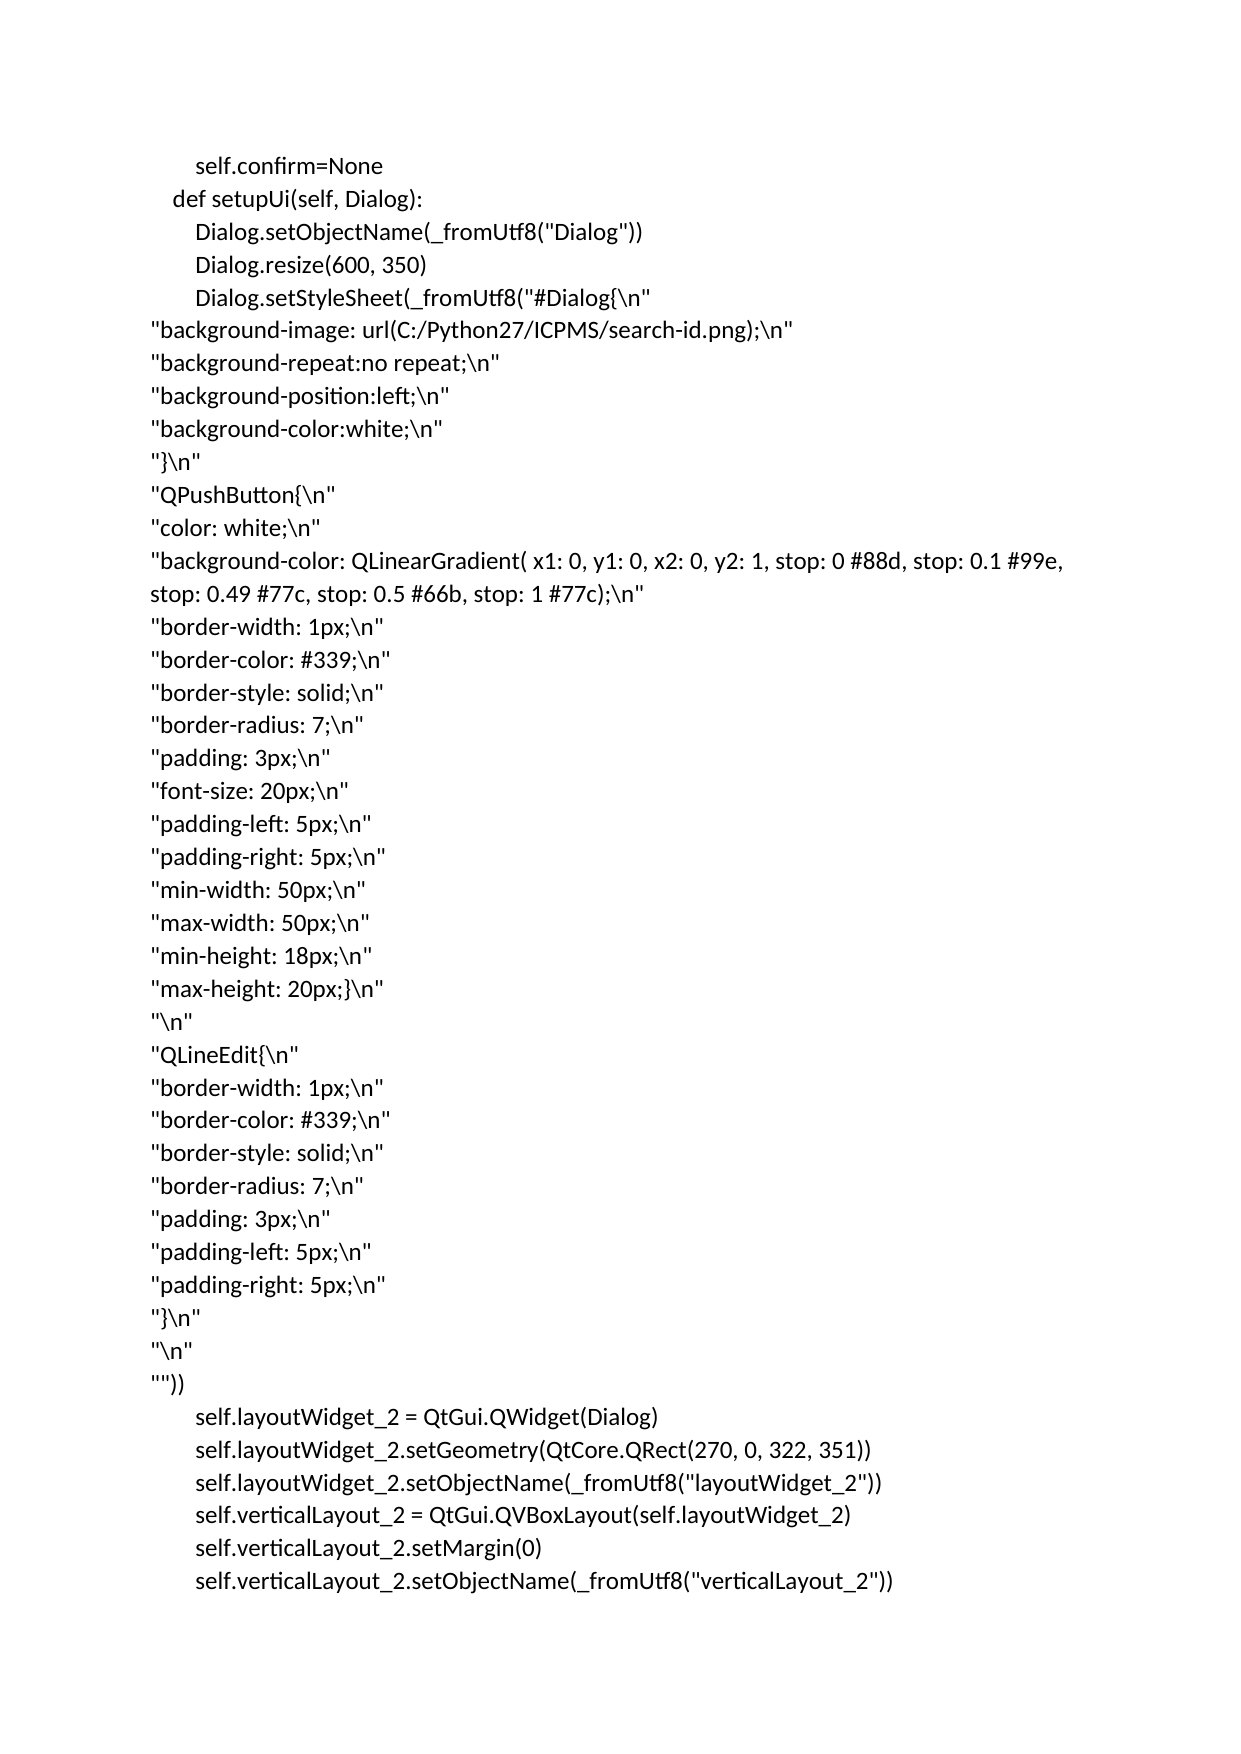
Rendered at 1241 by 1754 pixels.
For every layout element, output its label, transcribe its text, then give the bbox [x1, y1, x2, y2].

text self.verticalLayout_2.setMargin(0) [150, 1532, 1090, 1563]
text "color: white;\n" [150, 512, 1090, 543]
text "min-height: 18px;\n" [150, 940, 1090, 971]
text "QPushButton{\n" [150, 479, 1090, 510]
text "\n" [150, 1006, 1090, 1036]
text "padding-left: 5px;\n" [150, 808, 1090, 839]
text "padding-left: 5px;\n" [150, 1236, 1090, 1267]
text "")) [150, 1368, 1090, 1398]
text self.layoutWidget_2 = QtGui.QWidget(Dialog) [150, 1401, 1090, 1431]
text Dialog.resize(600, 350) [150, 249, 1090, 279]
text def setupUi(self, Dialog): [150, 183, 1090, 213]
text "font-size: 20px;\n" [150, 775, 1090, 806]
text "border-color: #339;\n" [150, 1104, 1090, 1135]
text "padding: 3px;\n" [150, 1203, 1090, 1234]
text "}\n" [150, 446, 1090, 477]
text self.layoutWidget_2.setObjectName(_fromUtf8("layoutWidget_2")) [150, 1467, 1090, 1497]
text "QLineEdit{\n" [150, 1039, 1090, 1069]
text "\n" [150, 1335, 1090, 1366]
text "border-radius: 7;\n" [150, 709, 1090, 740]
text "max-height: 20px;}\n" [150, 973, 1090, 1003]
text self.layoutWidget_2.setGeometry(QtCore.QRect(270, 0, 322, 351)) [150, 1434, 1090, 1464]
text "background-color:white;\n" [150, 413, 1090, 444]
text "border-width: 1px;\n" [150, 1072, 1090, 1102]
text Dialog.setObjectName(_fromUtf8("Dialog")) [150, 216, 1090, 246]
text "border-color: #339;\n" [150, 644, 1090, 674]
text "background-repeat:no repeat;\n" [150, 347, 1090, 378]
text self.confirm=None [150, 150, 1090, 181]
text "border-style: solid;\n" [150, 1137, 1090, 1168]
text "min-width: 50px;\n" [150, 874, 1090, 905]
text "background-image: url(C:/Python27/ICPMS/search-id.png);\n" [150, 314, 1090, 345]
text "background-position:left;\n" [150, 380, 1090, 411]
text self.verticalLayout_2.setObjectName(_fromUtf8("verticalLayout_2")) [150, 1565, 1090, 1596]
text "border-width: 1px;\n" [150, 611, 1090, 641]
text Dialog.setStyleSheet(_fromUtf8("#Dialog{\n" [150, 282, 1090, 312]
text "padding: 3px;\n" [150, 742, 1090, 773]
text "background-color: QLinearGradient( x1: 0, y1: 0, x2: 0, y2: 1, stop: 0 #88d, stop: 0.1 #99e, stop: 0.49 #77c, stop: 0.5 #66b, stop: 1 #77c);\n" [150, 545, 1090, 608]
text "padding-right: 5px;\n" [150, 841, 1090, 872]
text "max-width: 50px;\n" [150, 907, 1090, 938]
text "padding-right: 5px;\n" [150, 1269, 1090, 1300]
text "border-style: solid;\n" [150, 677, 1090, 707]
text self.verticalLayout_2 = QtGui.QVBoxLayout(self.layoutWidget_2) [150, 1499, 1090, 1530]
text "}\n" [150, 1302, 1090, 1333]
text "border-radius: 7;\n" [150, 1170, 1090, 1201]
